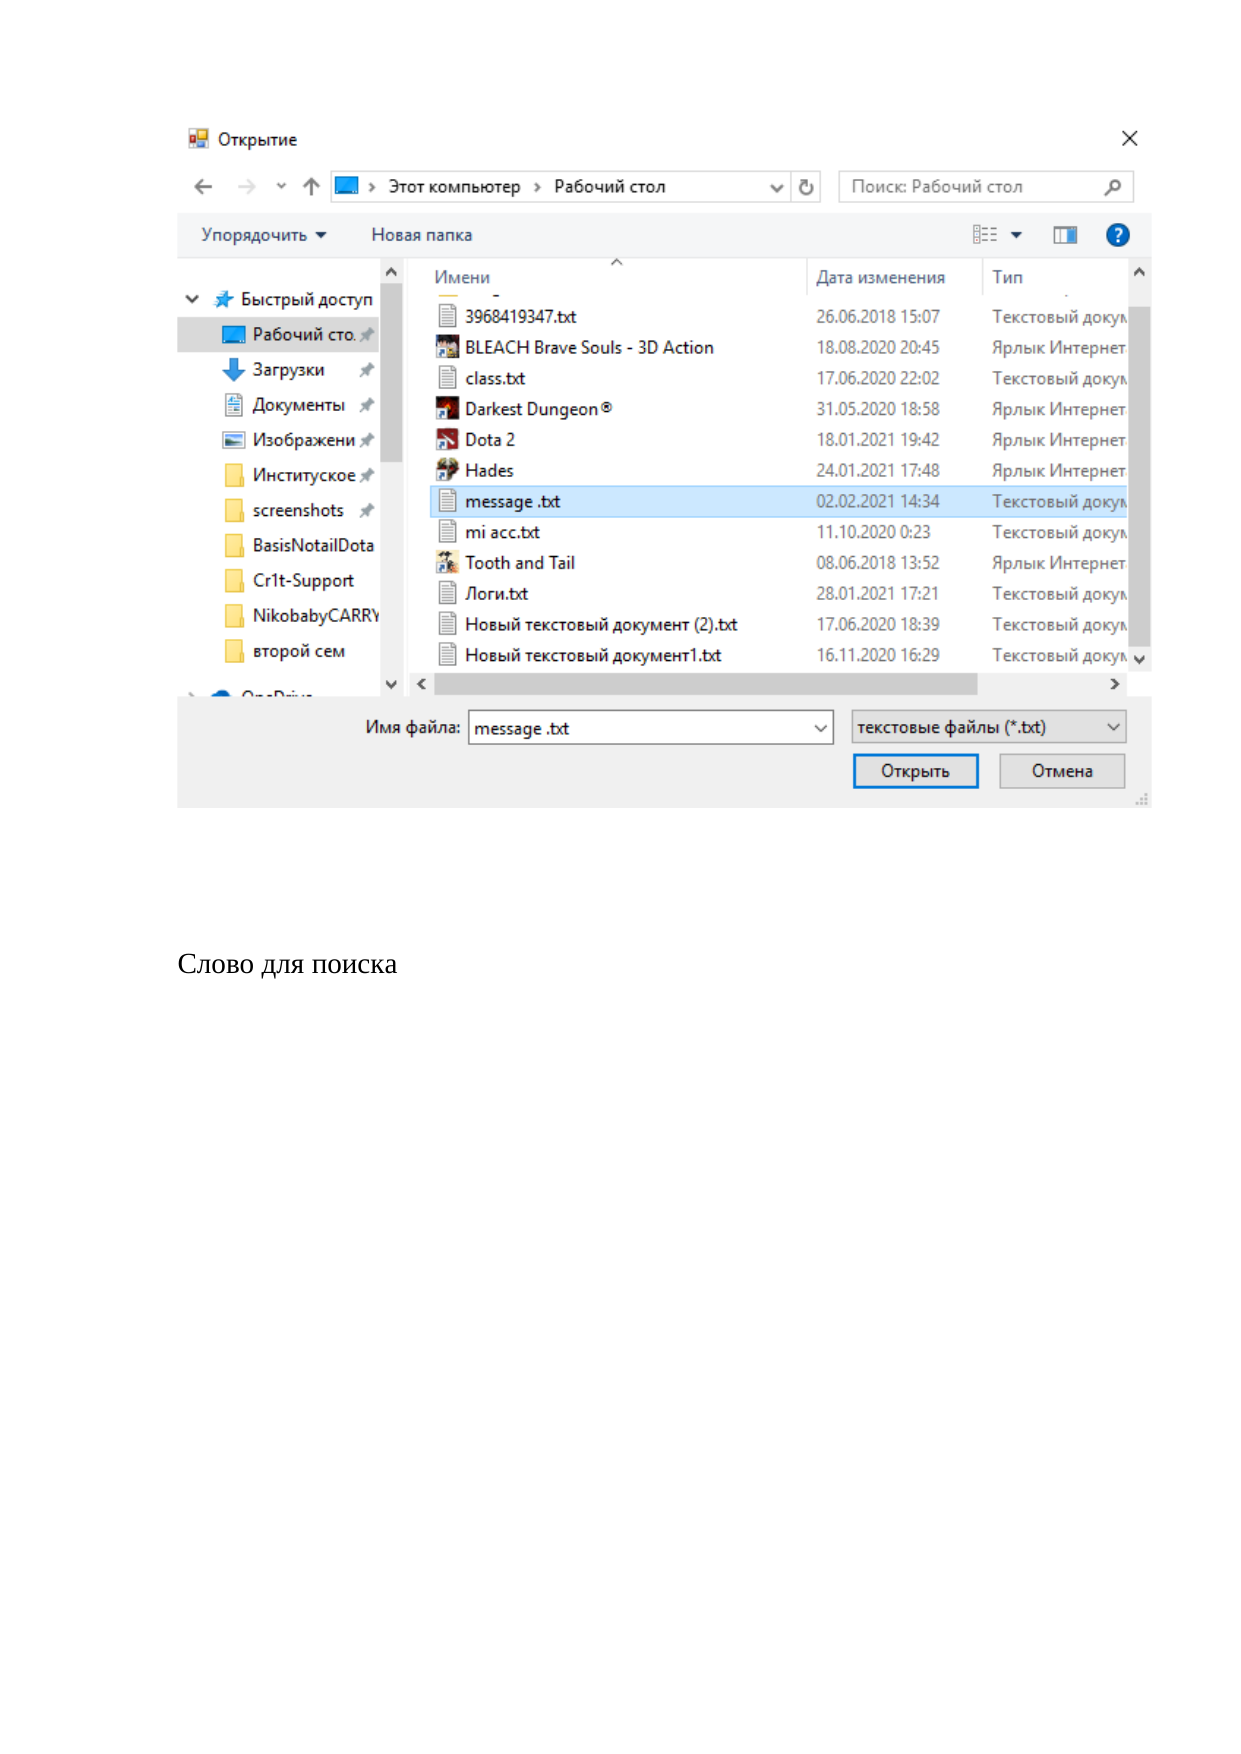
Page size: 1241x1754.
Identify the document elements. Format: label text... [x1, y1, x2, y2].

text Слово для поиска [177, 946, 1152, 980]
picture [177, 118, 1152, 808]
